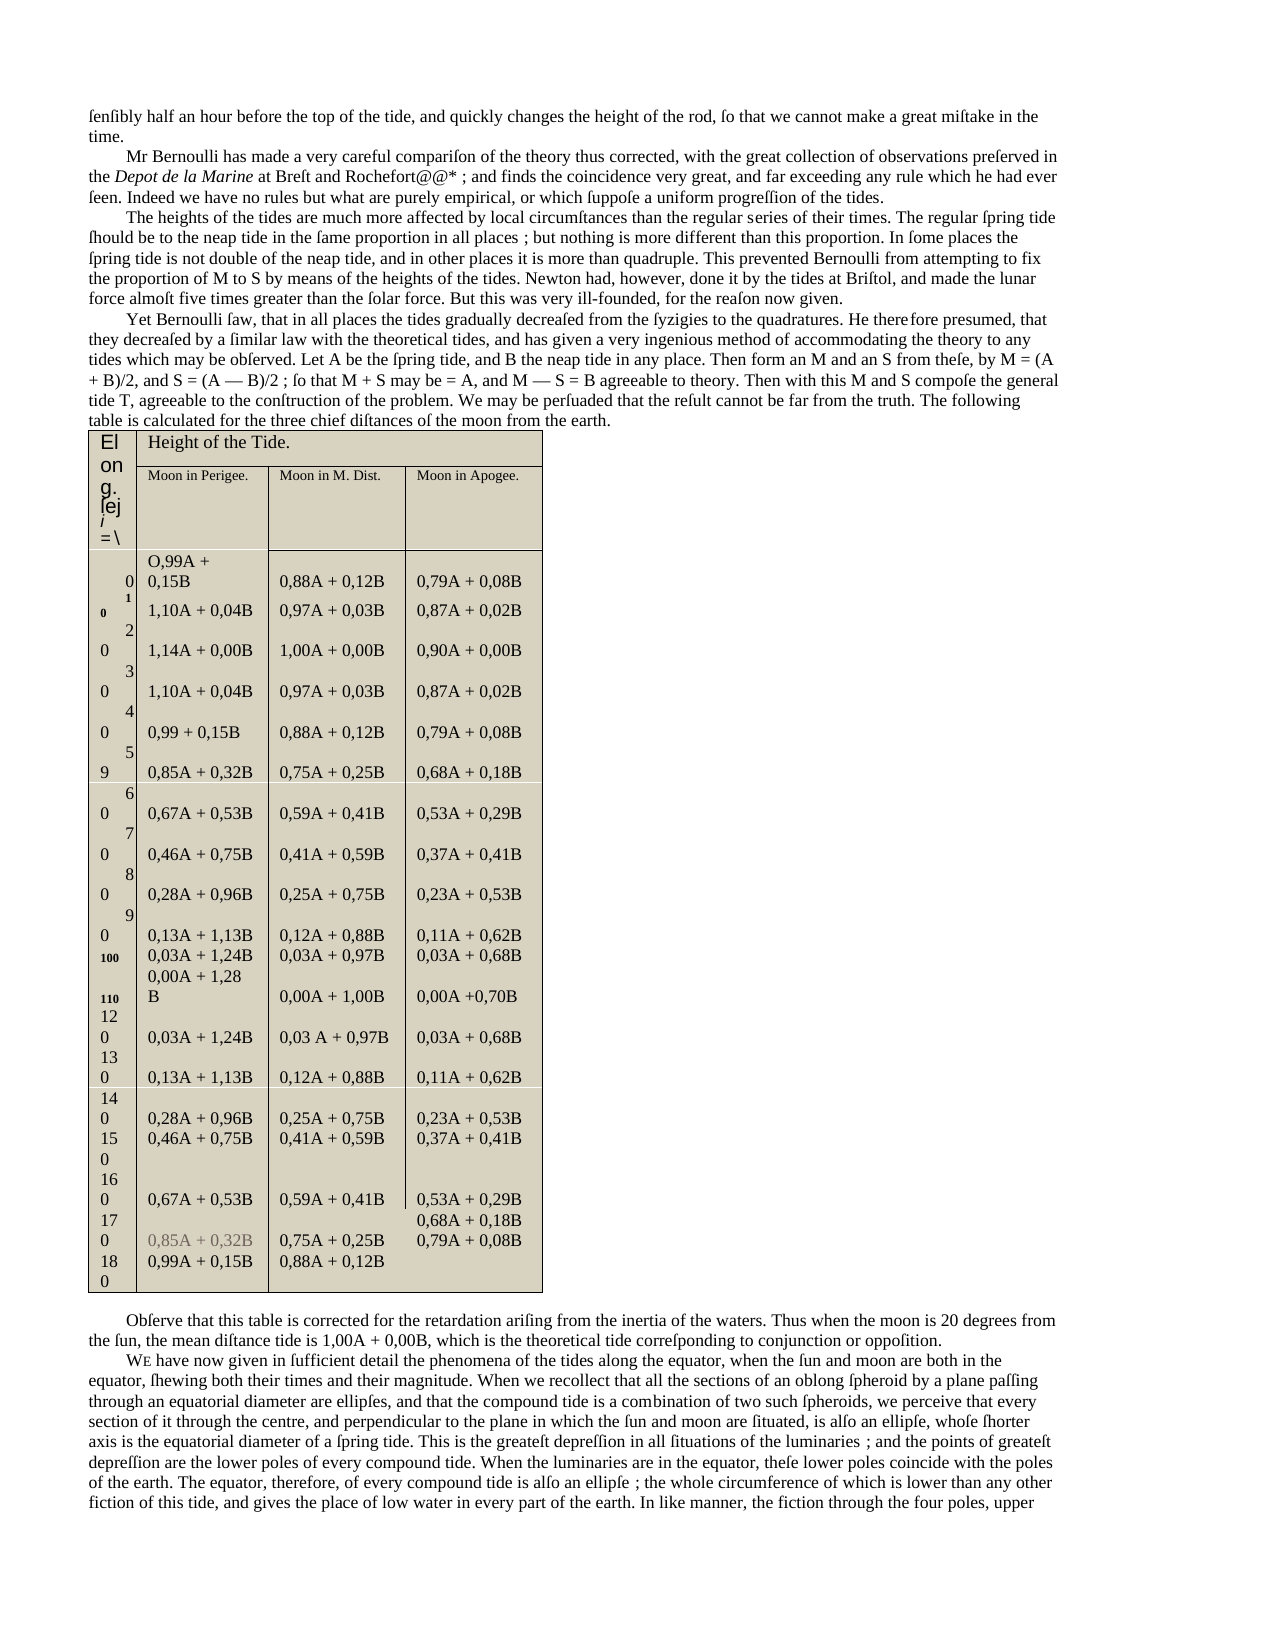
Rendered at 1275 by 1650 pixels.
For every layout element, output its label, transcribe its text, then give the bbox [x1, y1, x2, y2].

table_cell 0,97A + 0,03B [269, 661, 405, 701]
table_cell 0,03A + 0,97B [269, 945, 405, 966]
table_cell Moon in Μ. Dist. [269, 467, 405, 549]
table_cell 1,00A + 0,00B [269, 620, 405, 661]
table_cell 0,67A + 0,53B [137, 783, 268, 823]
table_cell 100 [89, 945, 136, 966]
table_cell 0,37A + 0,41B [406, 823, 542, 864]
table_cell 120 [89, 1006, 136, 1047]
table_cell 90 [89, 904, 136, 945]
text Yet Bernoulli ſaw, that in all places the tides gradually decreaſed from the ſyzigies to the quadratures. He therefore presumed, that they decreaſed by a ſimilar law with the theoretical tides, and has given a very ingenious method of accommodating the theory to any tides which may be obſerved. Let A be the ſpring tide, and B the neap tide in any place. Then form an M and an S from theſe, by M = (A + B)/2, and S = (A — B)/2 ; ſo that M + S may be = A, and M — S = B agreeable to theory. Then with this M and S compoſe the general tide T, agreeable to the conſtruction of the problem. We may be perſuaded that the reſult cannot be far from the truth. The following table is calculated for the three chief diſtances oſ the moon from the earth. [88, 308, 1060, 430]
table_cell 0,13A + 1,13B [137, 904, 268, 945]
table_cell 0,03 A + 0,97B [269, 1006, 405, 1047]
table_cell 60 [89, 783, 136, 823]
table_cell 0,68A + 0,18B [406, 742, 542, 782]
table_cell 0,03A + 0,68B [406, 945, 542, 966]
table_cell 0,79A + 0,08B [406, 701, 542, 742]
table_cell 0,11A + 0,62B [406, 904, 542, 945]
table_cell 0,41A + 0,59B [269, 823, 405, 864]
table_cell 0,75A + 0,25B [269, 742, 405, 782]
table_cell 150 [89, 1128, 136, 1169]
table_cell 80 [89, 864, 136, 904]
table_cell 59 [89, 742, 136, 782]
table_cell 0,28A + 0,96B [137, 1088, 268, 1128]
table_cell 0,85A + 0,32B [137, 1209, 268, 1250]
table_cell 0,03A + 1,24B [137, 945, 268, 966]
table_cell 0 [89, 550, 136, 591]
table_cell 0,46A + 0,75B [137, 1128, 268, 1169]
table_cell 70 [89, 823, 136, 864]
table_cell 0,12A + 0,88B [269, 904, 405, 945]
table_header Elong. ſej i=∖ [89, 431, 136, 549]
table_cell 0,11A + 0,62B [406, 1047, 542, 1087]
table_cell 10 [89, 591, 136, 620]
table_cell 0,00A +0,70B [406, 966, 542, 1006]
table_cell 0,00A + 1,00B [269, 966, 405, 1006]
table_cell 0,88A + 0,12B [269, 551, 405, 591]
table_cell Moon in Apogee. [406, 467, 542, 549]
table_cell 140 [89, 1088, 136, 1128]
text ſenſibly half an hour before the top of the tide, and quickly changes the height of the rod, ſo that we cannot make a great miſtake in the time. [88, 105, 1060, 146]
table_cell 30 [89, 661, 136, 701]
table_cell 0,88A + 0,12B [269, 1250, 405, 1292]
table_cell 0,46A + 0,75B [137, 823, 268, 864]
table_cell Moon in Perigee. [137, 467, 268, 549]
table_cell 0,85A + 0,32B [137, 742, 268, 782]
table_cell 0,28A + 0,96B [137, 864, 268, 904]
table_cell O,99A + 0,15B [137, 550, 268, 591]
table_cell 0,37A + 0,41B [406, 1128, 542, 1169]
table_cell 0,23A + 0,53B [406, 1088, 542, 1128]
table_cell 0,03A + 0,68B [406, 1006, 542, 1047]
table_cell 0,00A + 1,28 B [137, 966, 268, 1006]
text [88, 1350, 1060, 1512]
table_cell 0,88A + 0,12B [269, 701, 405, 742]
text The heights of the tides are much more affected by local circumſtances than the regular series of their times. The regular ſpring tide ſhould be to the neap tide in the ſame proportion in all places ; but nothing is more different than this proportion. In ſome places the ſpring tide is not double of the neap tide, and in other places it is more than quadruple. This prevented Bernoulli from attempting to fix the proportion of M to S by means of the heights of the tides. Newton had, however, done it by the tides at Briſtol, and made the lunar force almoſt five times greater than the ſolar force. But this was very ill-founded, for the reaſon now given. [88, 207, 1060, 308]
table_cell 20 [89, 620, 136, 661]
table_cell 0,25A + 0,75B [269, 864, 405, 904]
table_cell 160 [89, 1169, 136, 1209]
table_cell 0,99 + 0,15B [137, 701, 268, 742]
table_cell 0,23A + 0,53B [406, 864, 542, 904]
table_cell 1,10A + 0,04B [137, 591, 268, 620]
table_cell 0,68A + 0,18B 0,79A + 0,08B [405, 1209, 542, 1292]
table_cell 0,25A + 0,75B [269, 1088, 405, 1128]
table_cell 110 [89, 966, 136, 1006]
table_cell 0,13A + 1,13B [137, 1047, 268, 1087]
table_cell 0,90A + 0,00B [406, 620, 542, 661]
table_cell 40 [89, 701, 136, 742]
table_cell 0,53A + 0,29B [406, 783, 542, 823]
table_cell 0,99A + 0,15B [137, 1250, 268, 1292]
table_cell 0,87A + 0,02B [406, 661, 542, 701]
table_cell 130 [89, 1047, 136, 1087]
table_cell 0,12A + 0,88B [269, 1047, 405, 1087]
table_cell 0,79A + 0,08B [406, 551, 542, 591]
table_cell 170 [89, 1209, 136, 1250]
table_cell 1,14A + 0,00B [137, 620, 268, 661]
table_header Height of the Tide. [137, 431, 542, 466]
table_cell 0,59A + 0,41B [269, 1169, 405, 1209]
table_cell 1,10A + 0,04B [137, 661, 268, 701]
table_cell 0,41A + 0,59B [269, 1128, 405, 1169]
text Mr Bernoulli has made a very careful compariſon of the theory thus corrected, with the great collection of observations preſerved in the Depot de la Marine at Breſt and Rochefort@@* ; and finds the coincidence very great, and far exceeding any rule which he had ever ſeen. Indeed we have no rules but what are purely empirical, or which ſuppoſe a uniform progreſſion of the tides. [88, 146, 1060, 207]
table_cell 0,53A + 0,29B [406, 1169, 542, 1209]
table_cell 0,67A + 0,53B [137, 1169, 268, 1209]
table_cell 180 [89, 1250, 136, 1292]
table_cell 0,59A + 0,41B [269, 783, 405, 823]
table_cell 0,97A + 0,03B [269, 591, 405, 620]
text Obſerve that this table is corrected for the retardation ariſing from the inertia of the waters. Thus when the moon is 20 degrees from the ſun, the mean diſtance tide is 1,00A + 0,00B, which is the theoretical tide correſponding to conjunction or oppoſition. [88, 1309, 1060, 1350]
table_cell 0,75A + 0,25B [269, 1209, 405, 1250]
table_cell 0,87A + 0,02B [406, 591, 542, 620]
table_cell 0,03A + 1,24B [137, 1006, 268, 1047]
